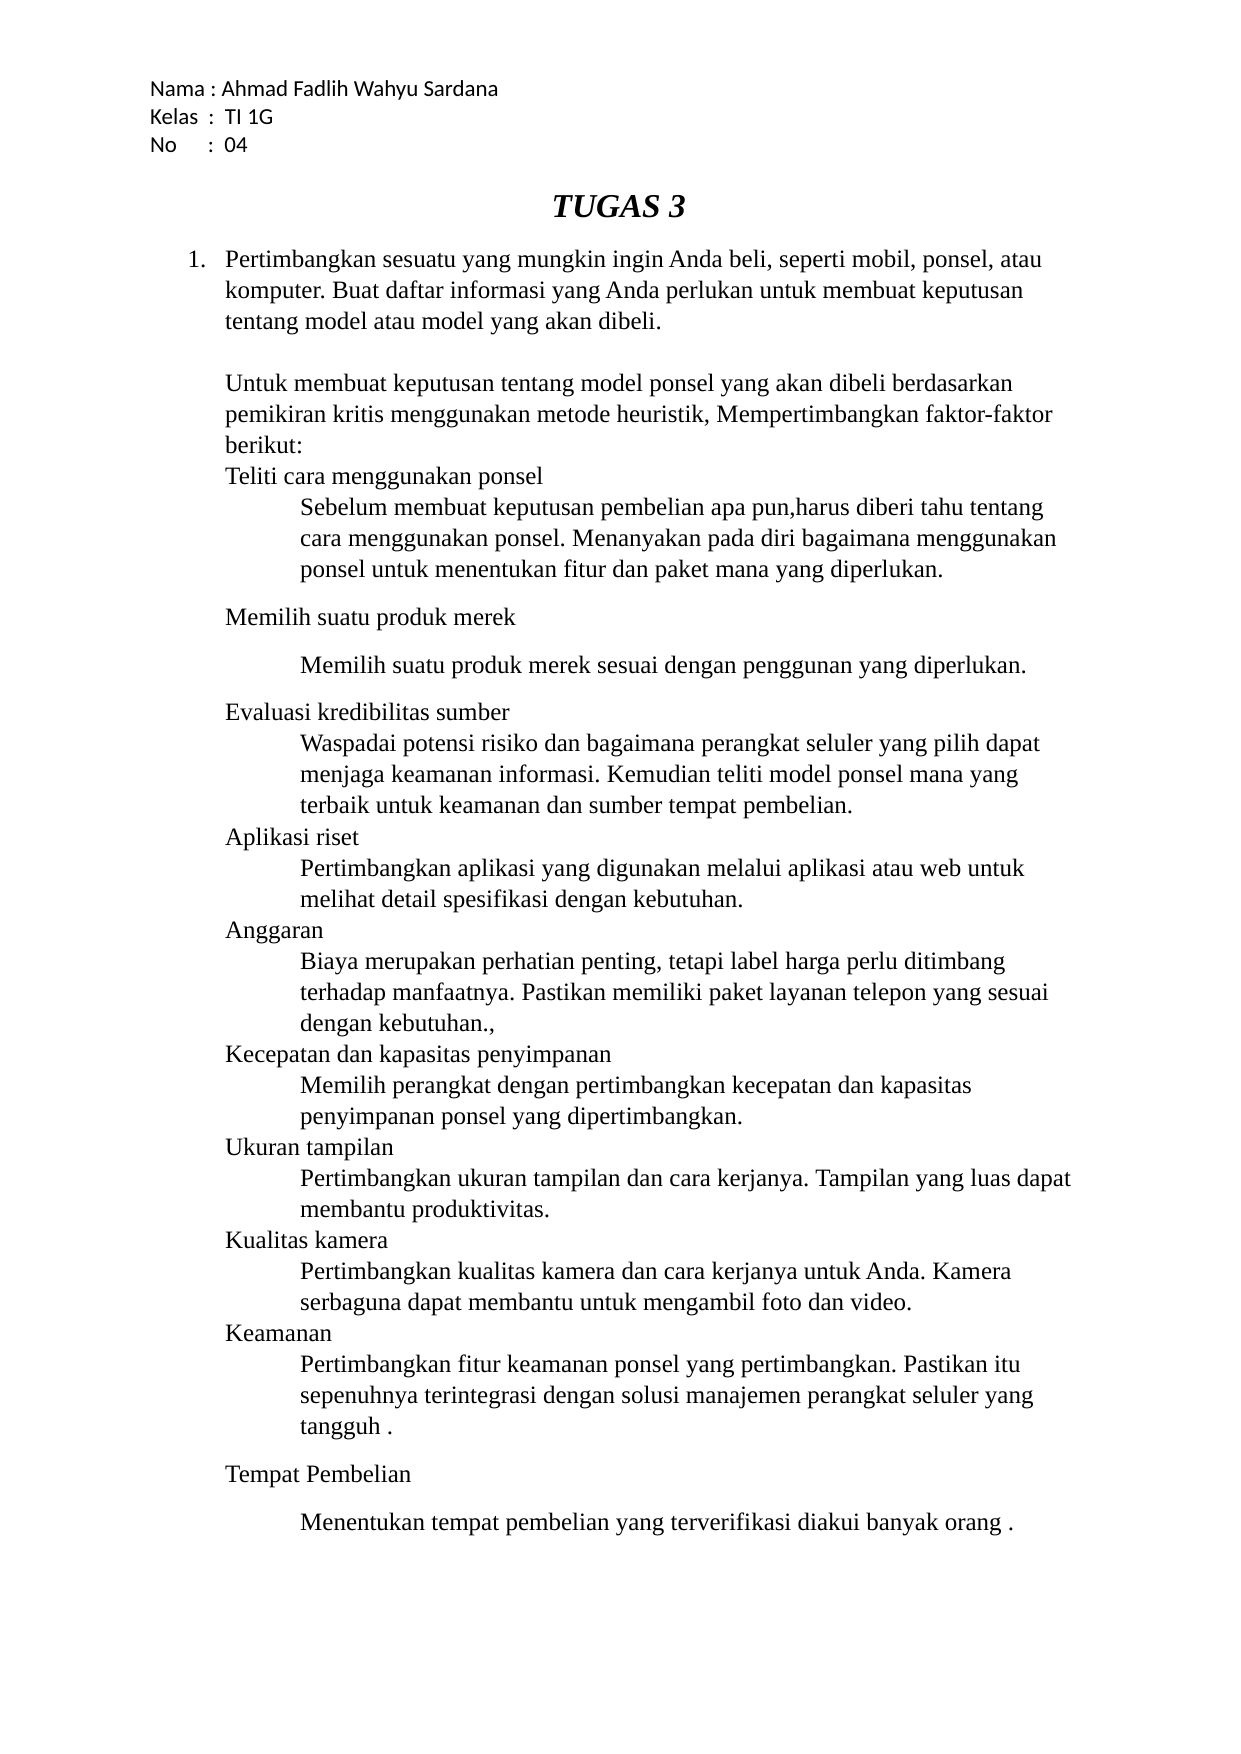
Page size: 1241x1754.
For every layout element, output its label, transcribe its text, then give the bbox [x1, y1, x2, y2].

list Untuk membuat keputusan tentang model ponsel yang akan dibeli berdasarkan pemikiran kritis menggunakan metode heuristik, Mempertimbangkan faktor-faktor berikut: [225, 368, 1090, 459]
text Tempat Pembelian [150, 1459, 1090, 1488]
text TUGAS 3 [150, 186, 1090, 224]
list Waspadai potensi risiko dan bagaimana perangkat seluler yang pilih dapat menjaga keamanan informasi. Kemudian teliti model ponsel mana yang terbaik untuk keamanan dan sumber tempat pembelian. [300, 728, 1090, 819]
text Menentukan tempat pembelian yang terverifikasi diakui banyak orang . [150, 1507, 1090, 1536]
list Anggaran [225, 915, 1090, 943]
list Biaya merupakan perhatian penting, tetapi label harga perlu ditimbang terhadap manfaatnya. Pastikan memiliki paket layanan telepon yang sesuai dengan kebutuhan., [300, 946, 1090, 1037]
list Pertimbangkan sesuatu yang mungkin ingin Anda beli, seperti mobil, ponsel, atau komputer. Buat daftar informasi yang Anda perlukan untuk membuat keputusan tentang model atau model yang akan dibeli. [187, 244, 1090, 335]
list Ukuran tampilan [225, 1132, 1090, 1161]
list Pertimbangkan fitur keamanan ponsel yang pertimbangkan. Pastikan itu sepenuhnya terintegrasi dengan solusi manajemen perangkat seluler yang tangguh . [300, 1349, 1090, 1440]
text Memilih suatu produk merek sesuai dengan penggunan yang diperlukan. [150, 650, 1090, 678]
list Pertimbangkan aplikasi yang digunakan melalui aplikasi atau web untuk melihat detail spesifikasi dengan kebutuhan. [300, 853, 1090, 912]
list Pertimbangkan kualitas kamera dan cara kerjanya untuk Anda. Kamera serbaguna dapat membantu untuk mengambil foto dan video. [300, 1256, 1090, 1316]
list Memilih perangkat dengan pertimbangkan kecepatan dan kapasitas penyimpanan ponsel yang dipertimbangkan. [300, 1070, 1090, 1130]
list Kecepatan dan kapasitas penyimpanan [225, 1039, 1090, 1068]
list Evaluasi kredibilitas sumber [225, 697, 1090, 726]
list Pertimbangkan ukuran tampilan dan cara kerjanya. Tampilan yang luas dapat membantu produktivitas. [300, 1163, 1090, 1223]
list Sebelum membuat keputusan pembelian apa pun,harus diberi tahu tentang cara menggunakan ponsel. Menanyakan pada diri bagaimana menggunakan ponsel untuk menentukan fitur dan paket mana yang diperlukan. [300, 492, 1090, 583]
list Aplikasi riset [225, 822, 1090, 850]
list Teliti cara menggunakan ponsel [225, 461, 1090, 490]
list Keamanan [225, 1318, 1090, 1347]
text Memilih suatu produk merek [150, 602, 1090, 631]
list Kualitas kamera [225, 1225, 1090, 1254]
